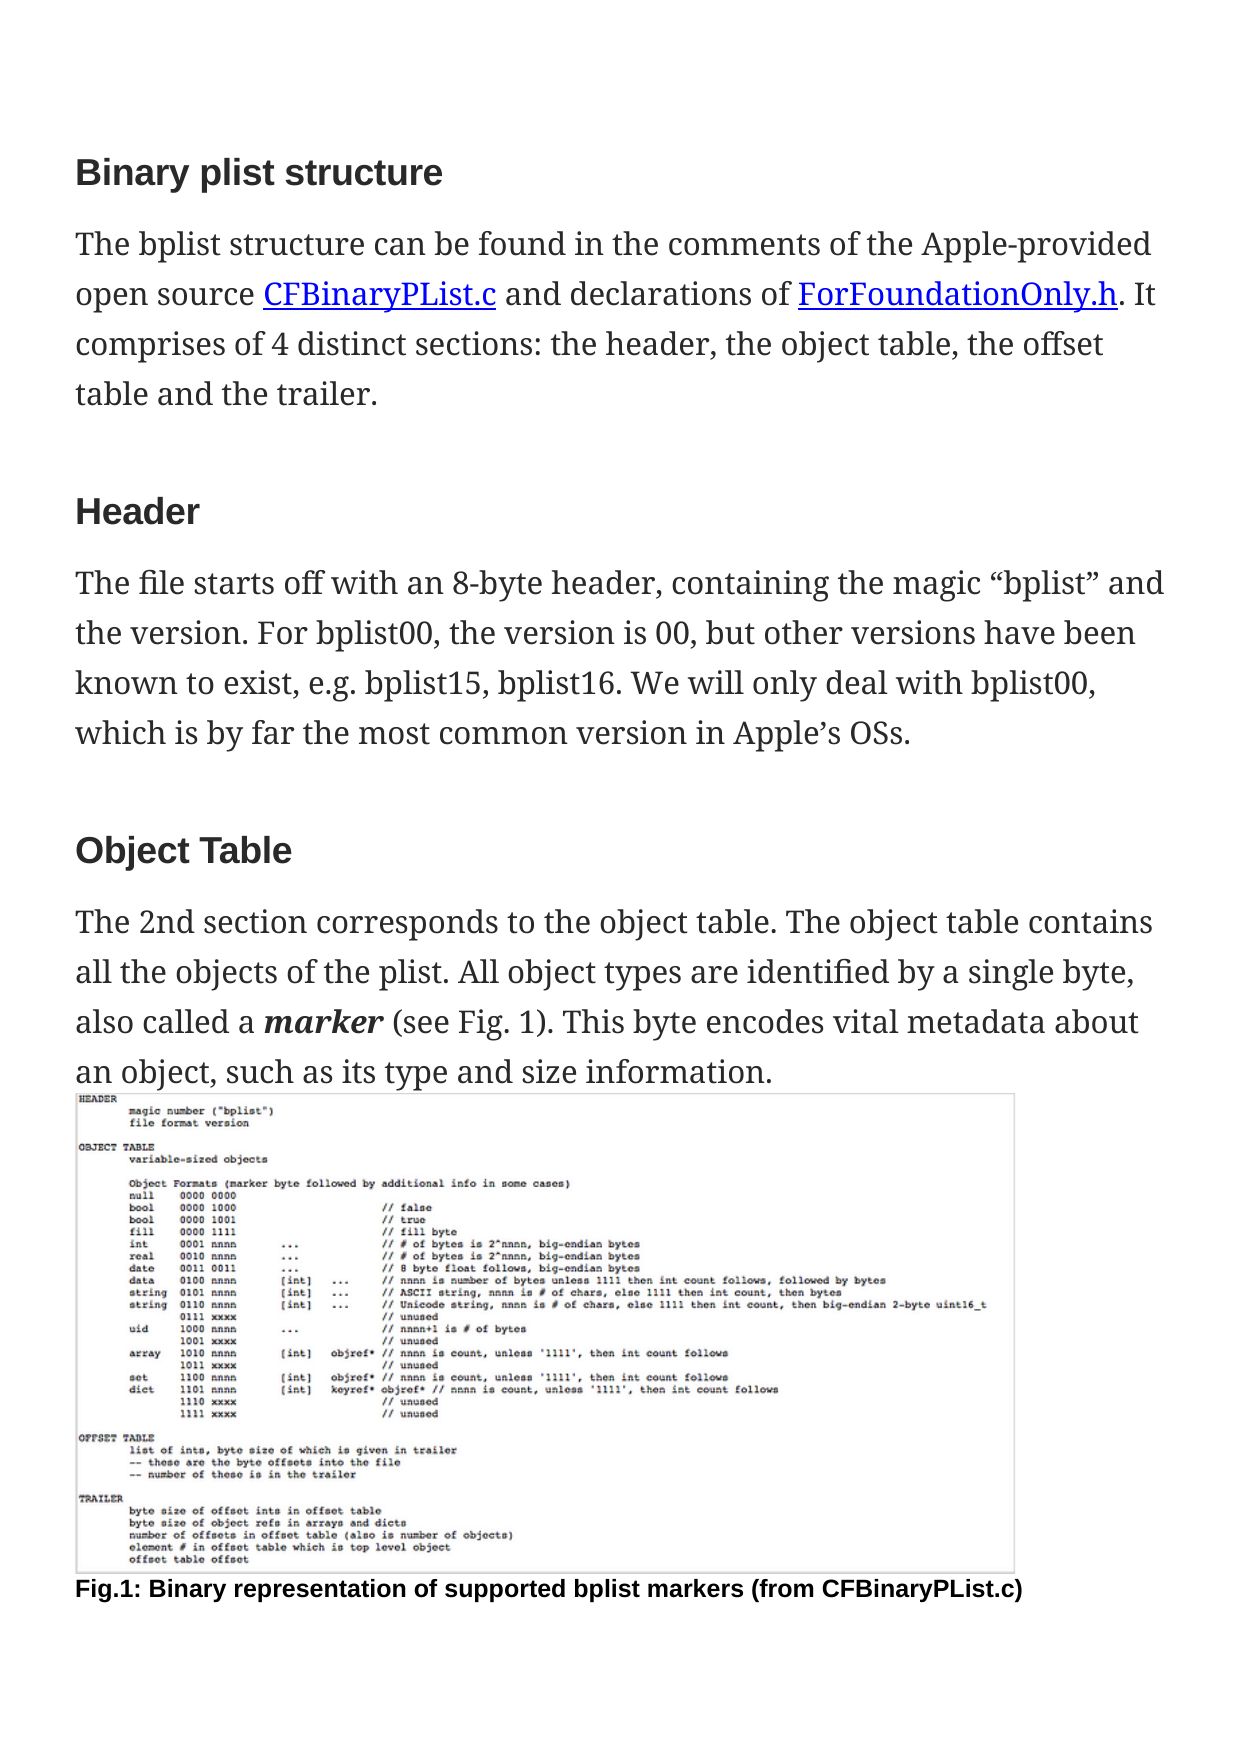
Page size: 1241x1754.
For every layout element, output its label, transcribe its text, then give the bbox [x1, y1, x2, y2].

text The bplist structure can be found in the comments of the Apple-provided open source CFBinaryPList.c and declarations of ForFoundationOnly.h. It comprises of 4 distinct sections: the header, the object table, the offset table and the trailer. [75, 214, 1165, 414]
picture [75, 1093, 1016, 1574]
text The 2nd section corresponds to the object table. The object table contains all the objects of the plist. All object types are identified by a single byte, also called a marker (see Fig. 1). This byte encodes vital metadata about an object, such as its type and size information. [75, 893, 1165, 1093]
text Header [75, 485, 1165, 532]
text Object Table [75, 825, 1165, 872]
text The file starts off with an 8-byte header, containing the magic “bplist” and the version. For bplist00, the version is 00, but other versions have been known to exist, e.g. bplist15, bplist16. We will only deal with bplist00, which is by far the most common version in Apple’s OSs. [75, 554, 1165, 754]
text Binary plist structure [75, 146, 1165, 193]
text Fig.1: Binary representation of supported bplist markers (from CFBinaryPList.c) [75, 1574, 1165, 1603]
